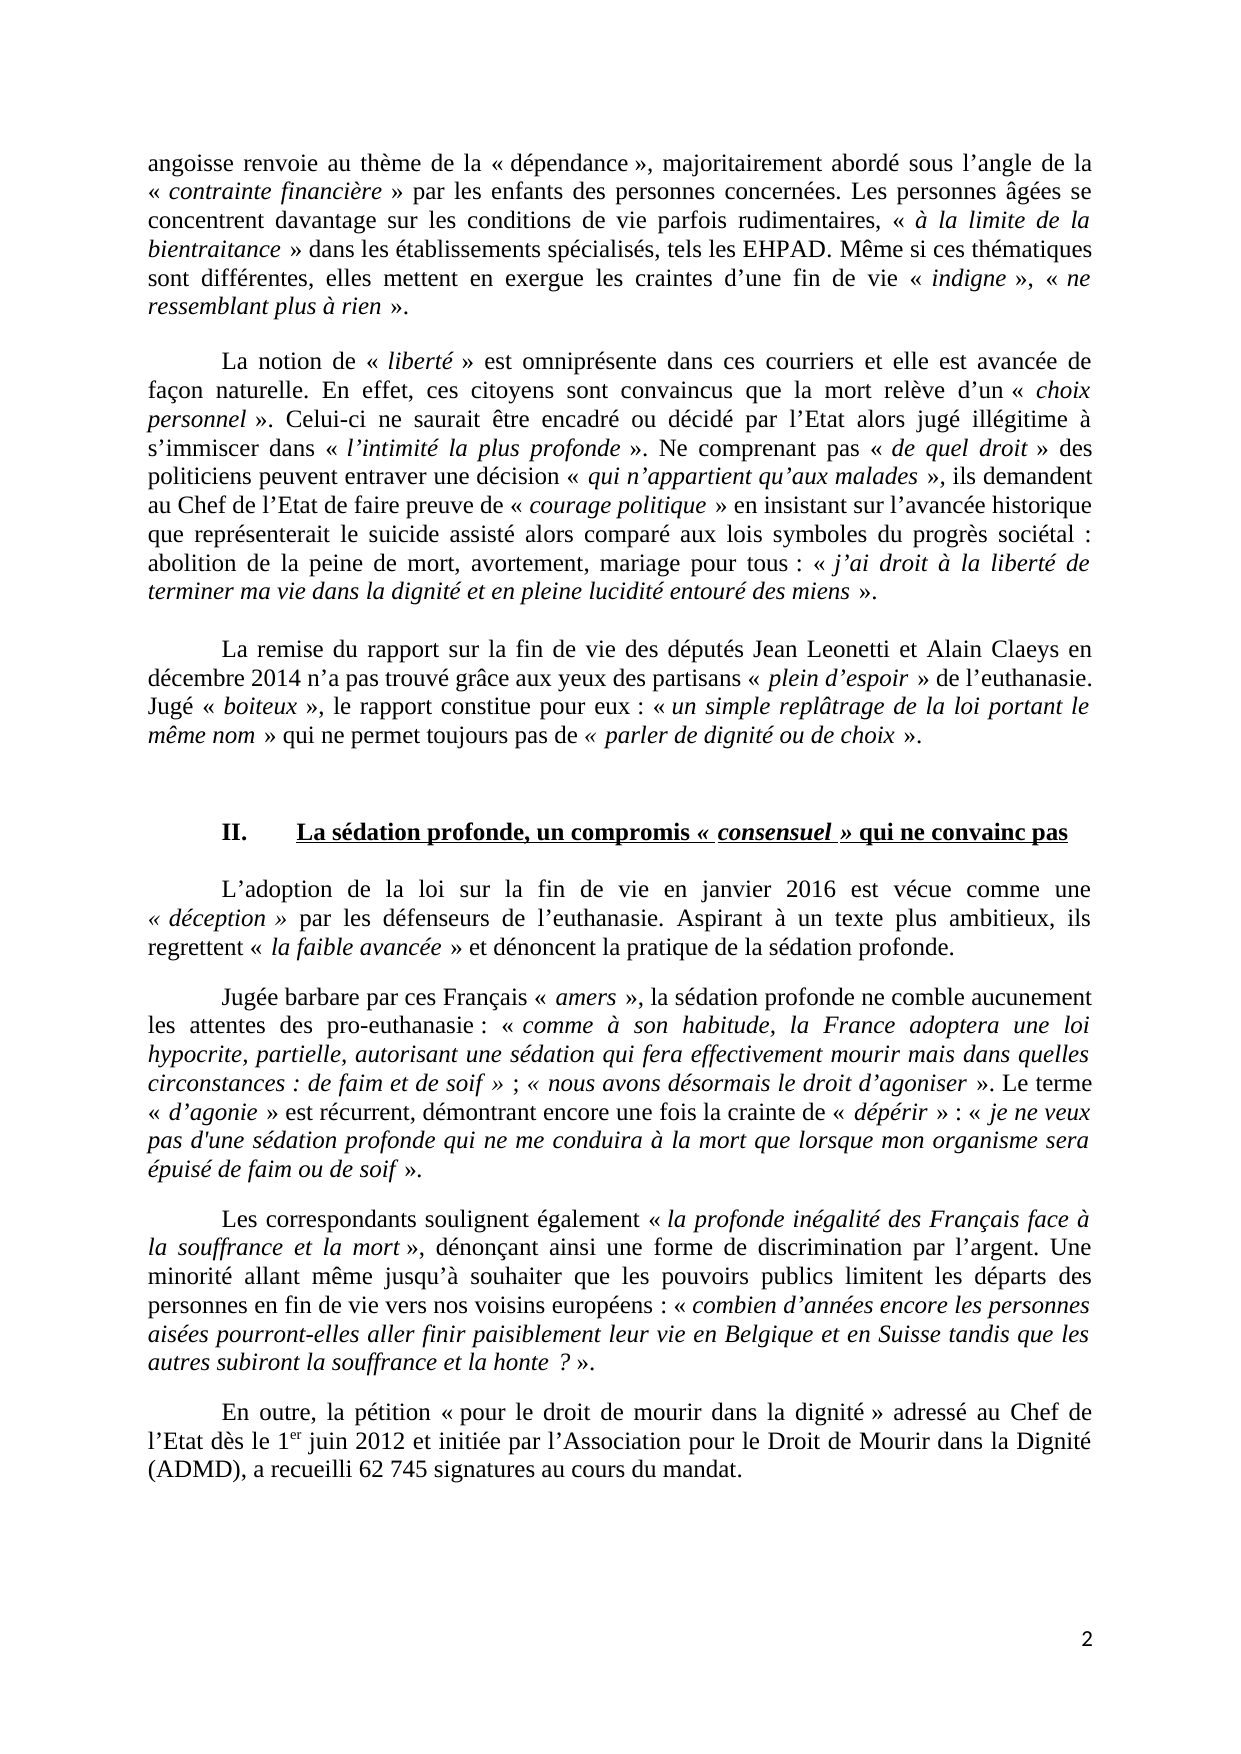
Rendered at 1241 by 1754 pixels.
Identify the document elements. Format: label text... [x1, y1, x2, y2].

text La remise du rapport sur la fin de vie des députés Jean Leonetti et Alain Claeys en décembre 2014 n’a pas trouvé grâce aux yeux des partisans « plein d’espoir » de l’euthanasie. Jugé « boiteux », le rapport constitue pour eux : « un simple replâtrage de la loi portant le même nom » qui ne permet toujours pas de « parler de dignité ou de choix ». [148, 634, 1093, 749]
text En outre, la pétition « pour le droit de mourir dans la dignité » adressé au Chef de l’Etat dès le 1er juin 2012 et initiée par l’Association pour le Droit de Mourir dans la Dignité (ADMD), a recueilli 62 745 signatures au cours du mandat. [148, 1397, 1093, 1483]
list La sédation profonde, un compromis « consensuel » qui ne convainc pas [221, 817, 1093, 846]
text La notion de « liberté » est omniprésente dans ces courriers et elle est avancée de façon naturelle. En effet, ces citoyens sont convaincus que la mort relève d’un « choix personnel ». Celui-ci ne saurait être encadré ou décidé par l’Etat alors jugé illégitime à s’immiscer dans « l’intimité la plus profonde ». Ne comprenant pas « de quel droit » des politiciens peuvent entraver une décision « qui n’appartient qu’aux malades », ils demandent au Chef de l’Etat de faire preuve de « courage politique » en insistant sur l’avancée historique que représenterait le suicide assisté alors comparé aux lois symboles du progrès sociétal : abolition de la peine de mort, avortement, mariage pour tous : « j’ai droit à la liberté de terminer ma vie dans la dignité et en pleine lucidité entouré des miens ». [148, 346, 1093, 605]
text Les correspondants soulignent également « la profonde inégalité des Français face à la souffrance et la mort », dénonçant ainsi une forme de discrimination par l’argent. Une minorité allant même jusqu’à souhaiter que les pouvoirs publics limitent les départs des personnes en fin de vie vers nos voisins européens : « combien d’années encore les personnes aisées pourront-elles aller finir paisiblement leur vie en Belgique et en Suisse tandis que les autres subiront la souffrance et la honte ? ». [148, 1204, 1093, 1376]
text Jugée barbare par ces Français « amers », la sédation profonde ne comble aucunement les attentes des pro-euthanasie : « comme à son habitude, la France adoptera une loi hypocrite, partielle, autorisant une sédation qui fera effectivement mourir mais dans quelles circonstances : de faim et de soif » ; « nous avons désormais le droit d’agoniser ». Le terme « d’agonie » est récurrent, démontrant encore une fois la crainte de « dépérir » : « je ne veux pas d'une sédation profonde qui ne me conduira à la mort que lorsque mon organisme sera épuisé de faim ou de soif ». [148, 982, 1093, 1183]
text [148, 148, 1093, 320]
text L’adoption de la loi sur la fin de vie en janvier 2016 est vécue comme une « déception » par les défenseurs de l’euthanasie. Aspirant à un texte plus ambitieux, ils regrettent « la faible avancée » et dénoncent la pratique de la sédation profonde. [148, 874, 1093, 961]
